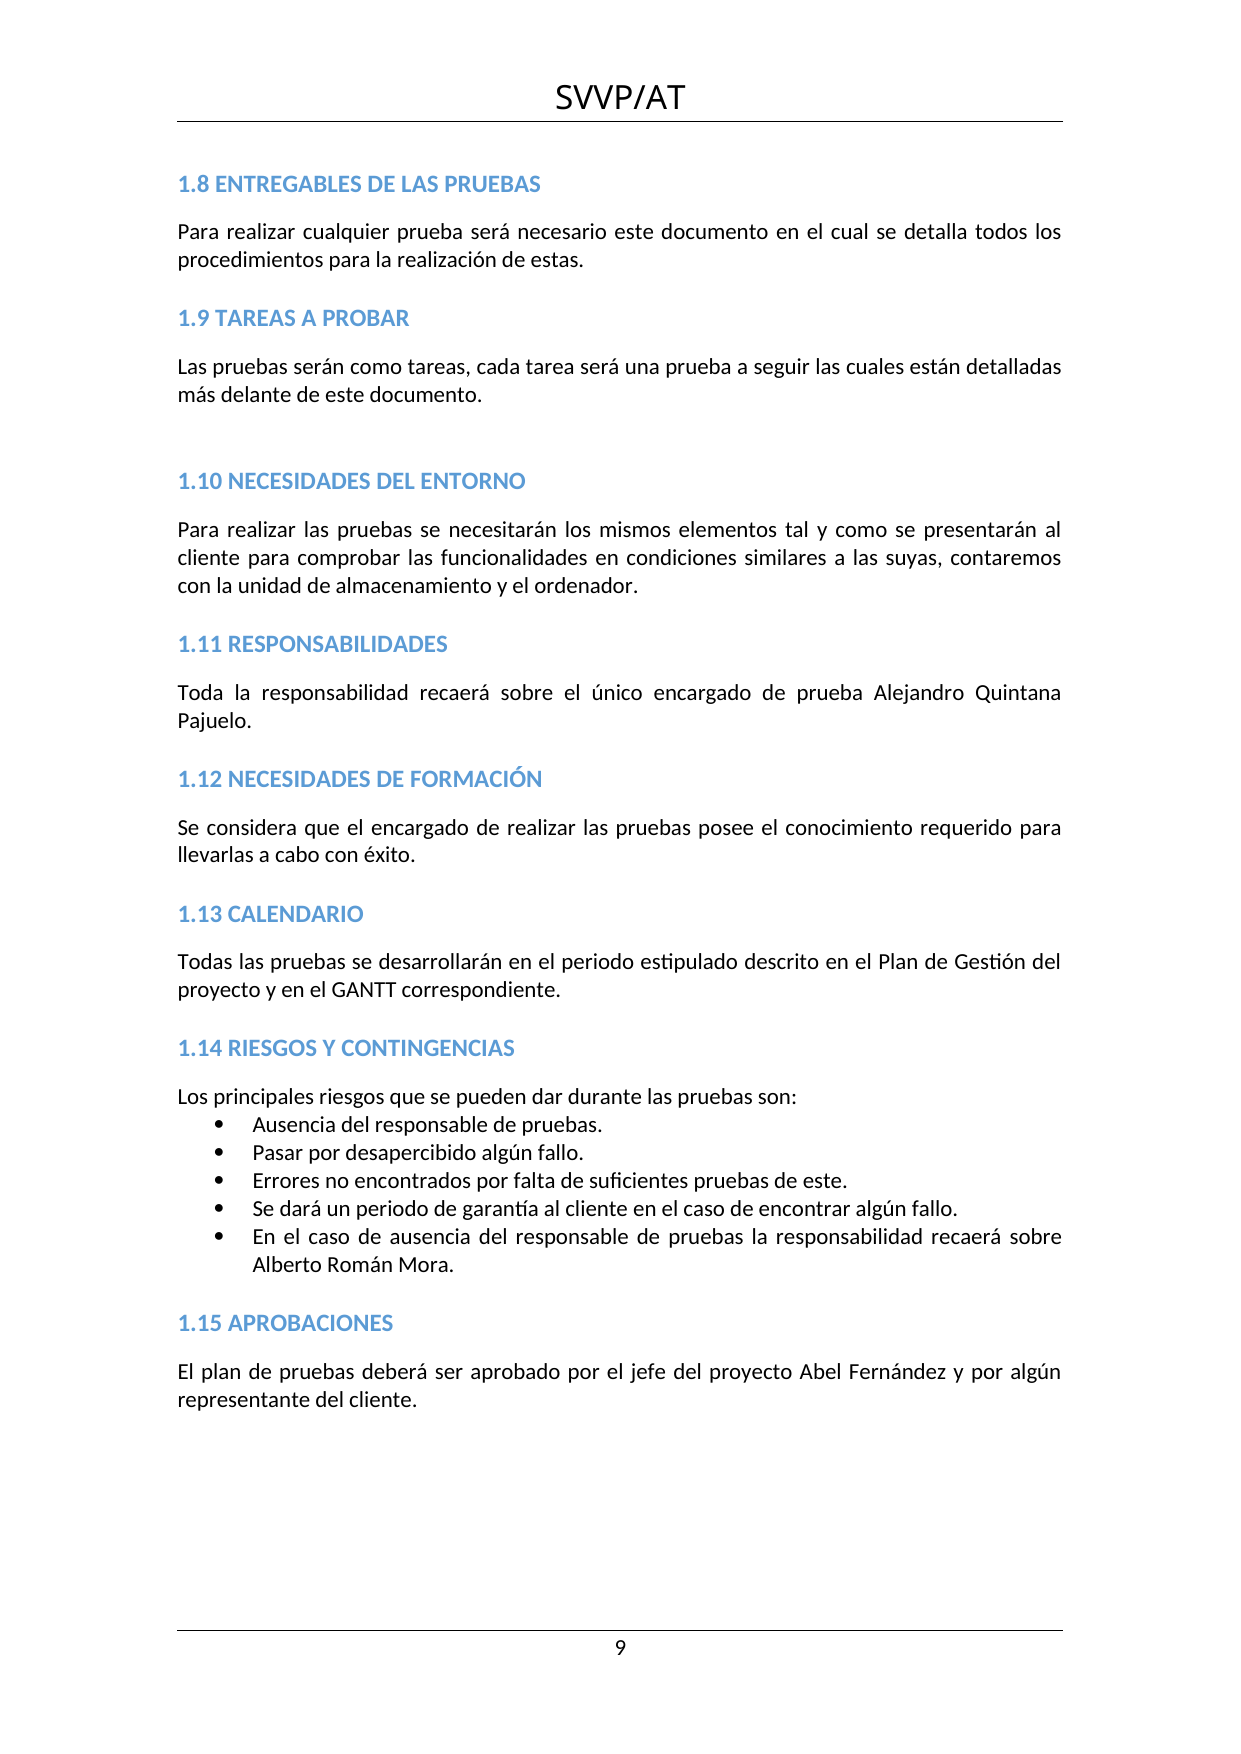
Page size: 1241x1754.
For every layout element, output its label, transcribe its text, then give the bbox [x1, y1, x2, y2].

list Errores no encontrados por falta de suficientes pruebas de este. [215, 1166, 1063, 1194]
text El plan de pruebas deberá ser aprobado por el jefe del proyecto Abel Fernández y por algún representante del cliente. [177, 1357, 1063, 1413]
subtitle 1.13 Calendario [177, 898, 1063, 928]
text Se considera que el encargado de realizar las pruebas posee el conocimiento requerido para llevarlas a cabo con éxito. [177, 813, 1063, 869]
list Ausencia del responsable de pruebas. [215, 1110, 1063, 1138]
text Todas las pruebas se desarrollarán en el periodo estipulado descrito en el Plan de Gestión del proyecto y en el GANTT correspondiente. [177, 947, 1063, 1003]
list Se dará un periodo de garantía al cliente en el caso de encontrar algún fallo. [215, 1194, 1063, 1222]
subtitle 1.11 Responsabilidades [177, 628, 1063, 659]
text Para realizar las pruebas se necesitarán los mismos elementos tal y como se presentarán al cliente para comprobar las funcionalidades en condiciones similares a las suyas, contaremos con la unidad de almacenamiento y el ordenador. [177, 515, 1063, 599]
list En el caso de ausencia del responsable de pruebas la responsabilidad recaerá sobre Alberto Román Mora. [215, 1222, 1063, 1278]
subtitle 1.12 Necesidades de formación [177, 763, 1063, 793]
text Los principales riesgos que se pueden dar durante las pruebas son: [177, 1082, 1063, 1110]
text Toda la responsabilidad recaerá sobre el único encargado de prueba Alejandro Quintana Pajuelo. [177, 678, 1063, 734]
subtitle 1.10 Necesidades del entorno [177, 465, 1063, 496]
text Las pruebas serán como tareas, cada tarea será una prueba a seguir las cuales están detalladas más delante de este documento. [177, 352, 1063, 408]
subtitle 1.14 Riesgos y contingencias [177, 1033, 1063, 1063]
text Para realizar cualquier prueba será necesario este documento en el cual se detalla todos los procedimientos para la realización de estas. [177, 217, 1063, 273]
list Pasar por desapercibido algún fallo. [215, 1138, 1063, 1166]
subtitle 1.15 Aprobaciones [177, 1307, 1063, 1338]
subtitle 1.8 Entregables de las pruebas [177, 168, 1063, 198]
subtitle 1.9 Tareas a probar [177, 303, 1063, 333]
